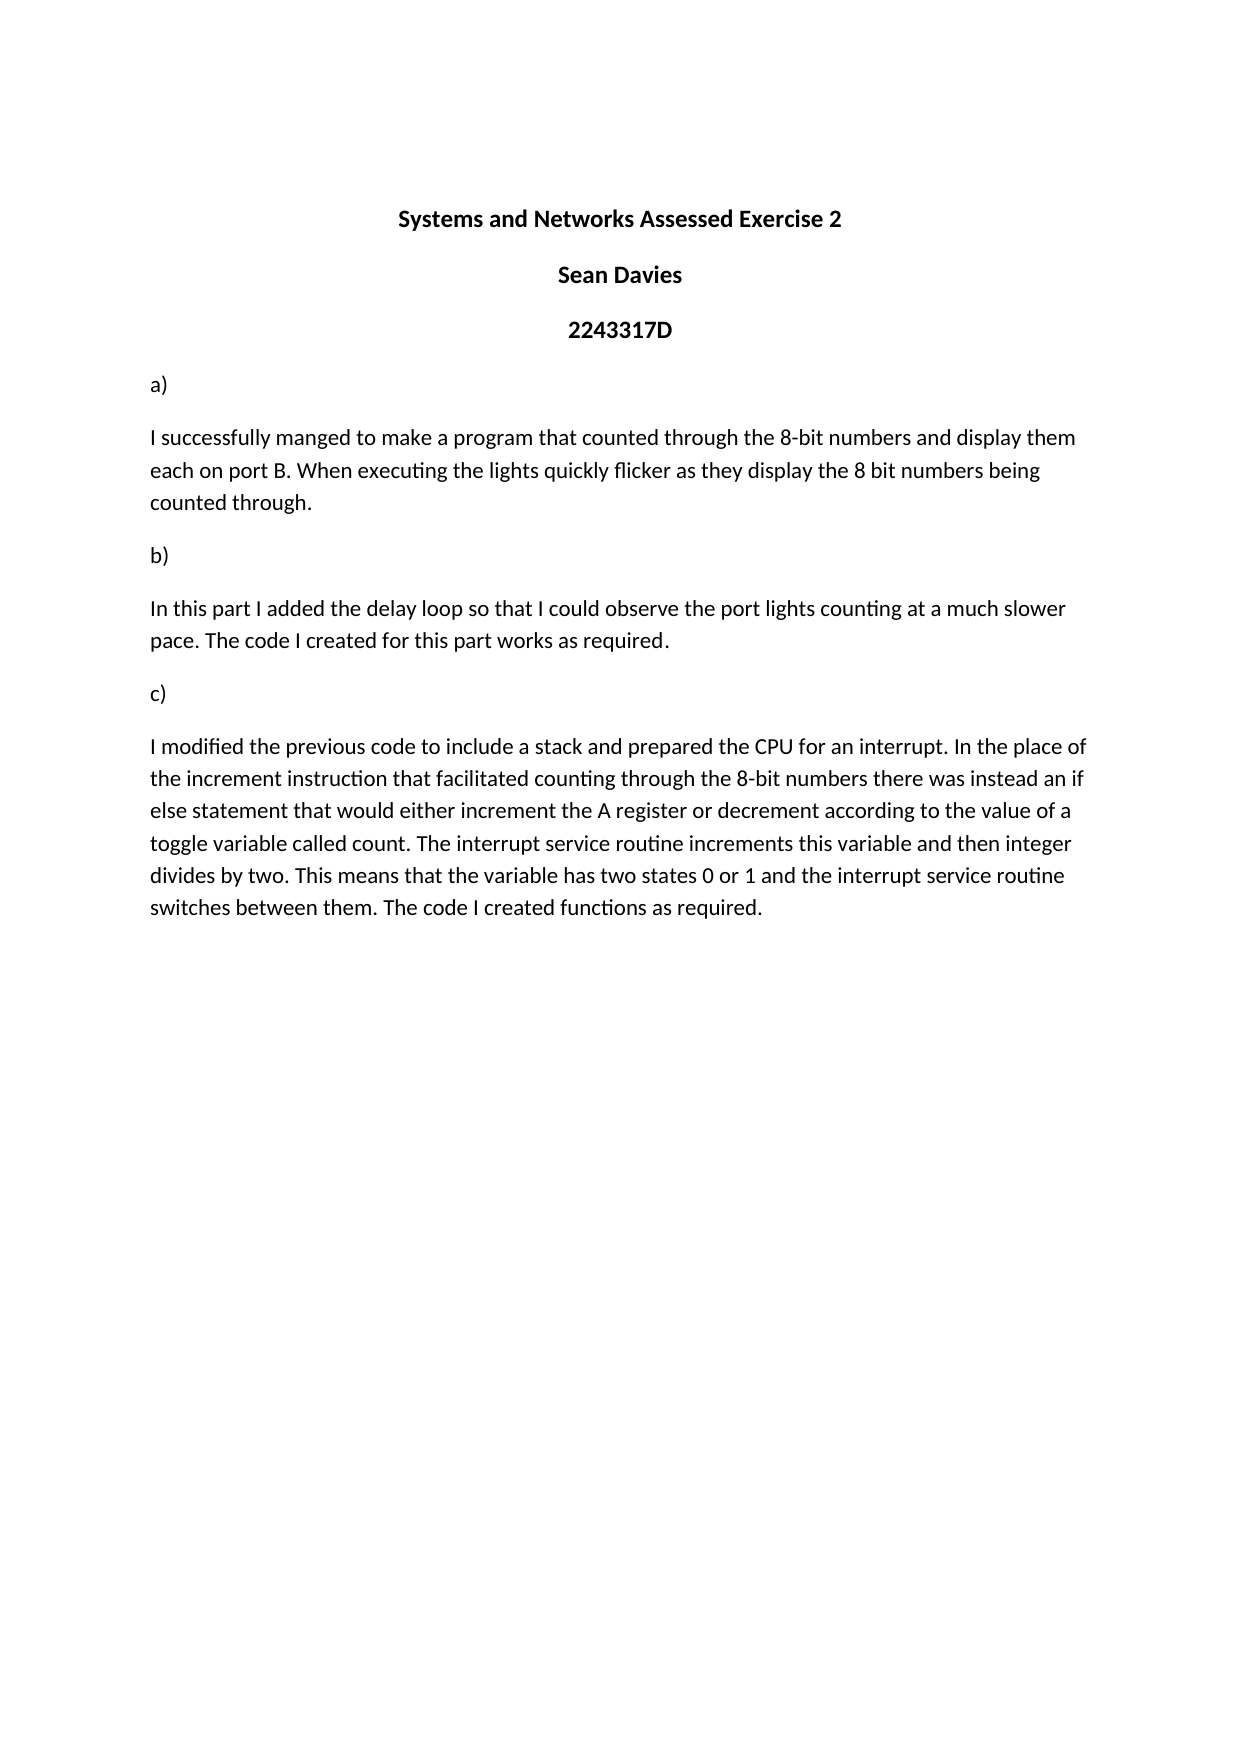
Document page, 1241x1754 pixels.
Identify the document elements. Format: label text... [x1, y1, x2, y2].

text c) [150, 679, 1090, 707]
text Sean Davies [150, 259, 1090, 289]
text Systems and Networks Assessed Exercise 2 [150, 203, 1090, 233]
text 2243317D [150, 315, 1090, 345]
text I successfully manged to make a program that counted through the 8-bit numbers and display them each on port B. When executing the lights quickly flicker as they display the 8 bit numbers being counted through. [150, 423, 1090, 516]
text I modified the previous code to include a stack and prepared the CPU for an interrupt. In the place of the increment instruction that facilitated counting through the 8-bit numbers there was instead an if else statement that would either increment the A register or decrement according to the value of a toggle variable called count. The interrupt service routine increments this variable and then integer divides by two. This means that the variable has two states 0 or 1 and the interrupt service routine switches between them. The code I created functions as required. [150, 732, 1090, 921]
text In this part I added the delay loop so that I could observe the port lights counting at a much slower pace. The code I created for this part works as required. [150, 594, 1090, 654]
text b) [150, 541, 1090, 569]
text a) [150, 371, 1090, 398]
